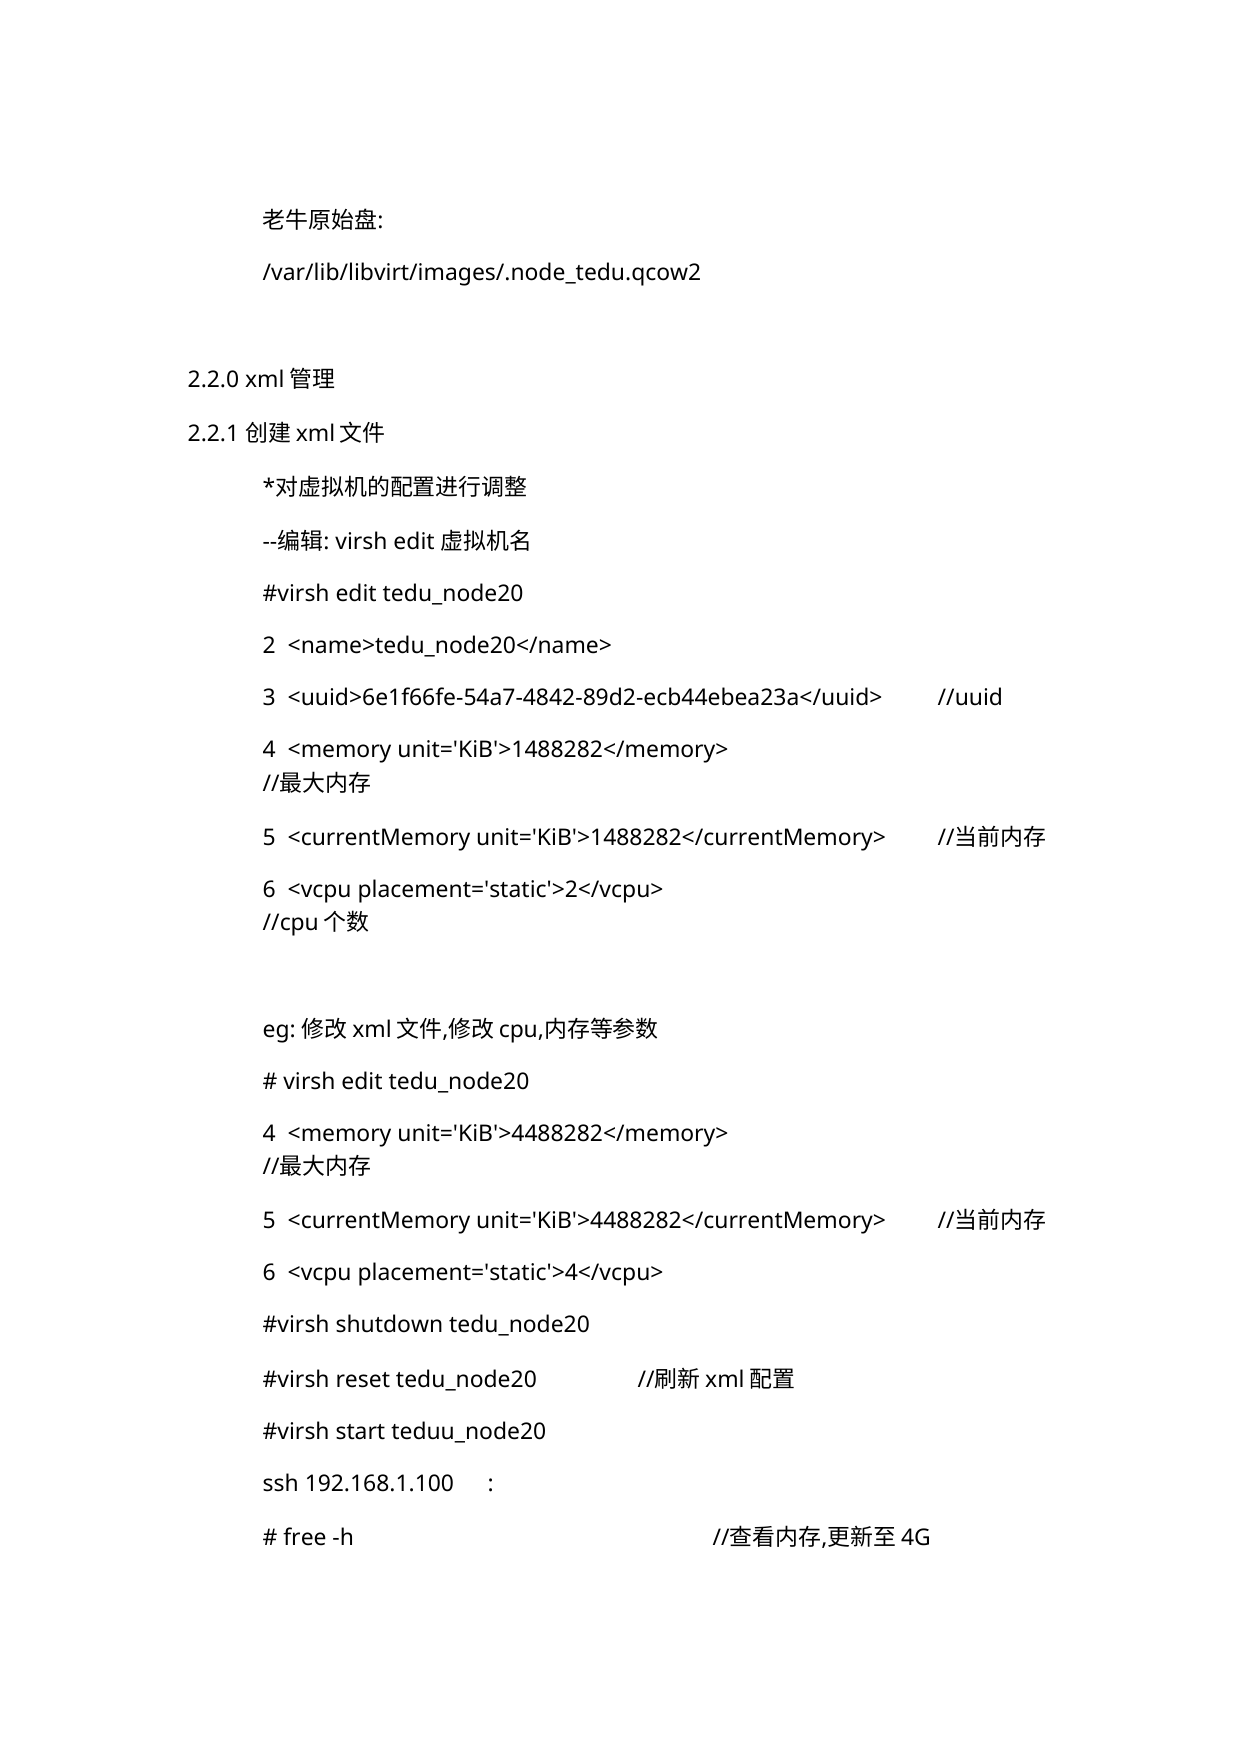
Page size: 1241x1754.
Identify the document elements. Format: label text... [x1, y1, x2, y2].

text 6 <vcpu placement='static'>2</vcpu> //cpu个数 [187, 873, 1053, 937]
text 6 <vcpu placement='static'>4</vcpu> [187, 1256, 1053, 1287]
text *对虚拟机的配置进行调整 [187, 469, 1053, 502]
text 4 <memory unit='KiB'>1488282</memory> //最大内存 [187, 733, 1053, 798]
text ssh 192.168.1.100 : [187, 1467, 1053, 1498]
text #virsh shutdown tedu_node20 [187, 1308, 1053, 1339]
text /var/lib/libvirt/images/.node_tedu.qcow2 [187, 256, 1053, 287]
text #virsh start teduu_node20 [187, 1414, 1053, 1446]
text 5 <currentMemory unit='KiB'>1488282</currentMemory> //当前内存 [187, 819, 1053, 852]
text 2.2.1 创建xml文件 [187, 414, 1053, 448]
text eg: 修改xml文件,修改cpu,内存等参数 [187, 1010, 1053, 1044]
text 2.2.0 xml管理 [187, 360, 1053, 394]
text 5 <currentMemory unit='KiB'>4488282</currentMemory> //当前内存 [187, 1202, 1053, 1235]
text #virsh edit tedu_node20 [187, 577, 1053, 608]
text --编辑: virsh edit 虚拟机名 [187, 523, 1053, 556]
text 2 <name>tedu_node20</name> [187, 629, 1053, 660]
text # virsh edit tedu_node20 [187, 1064, 1053, 1096]
text # free -h //查看内存,更新至4G [187, 1519, 1053, 1552]
text 老牛原始盘: [187, 202, 1053, 235]
text 4 <memory unit='KiB'>4488282</memory> //最大内存 [187, 1117, 1053, 1181]
text 3 <uuid>6e1f66fe-54a7-4842-89d2-ecb44ebea23a</uuid> //uuid [187, 681, 1053, 712]
text #virsh reset tedu_node20 //刷新xml配置 [187, 1360, 1053, 1394]
